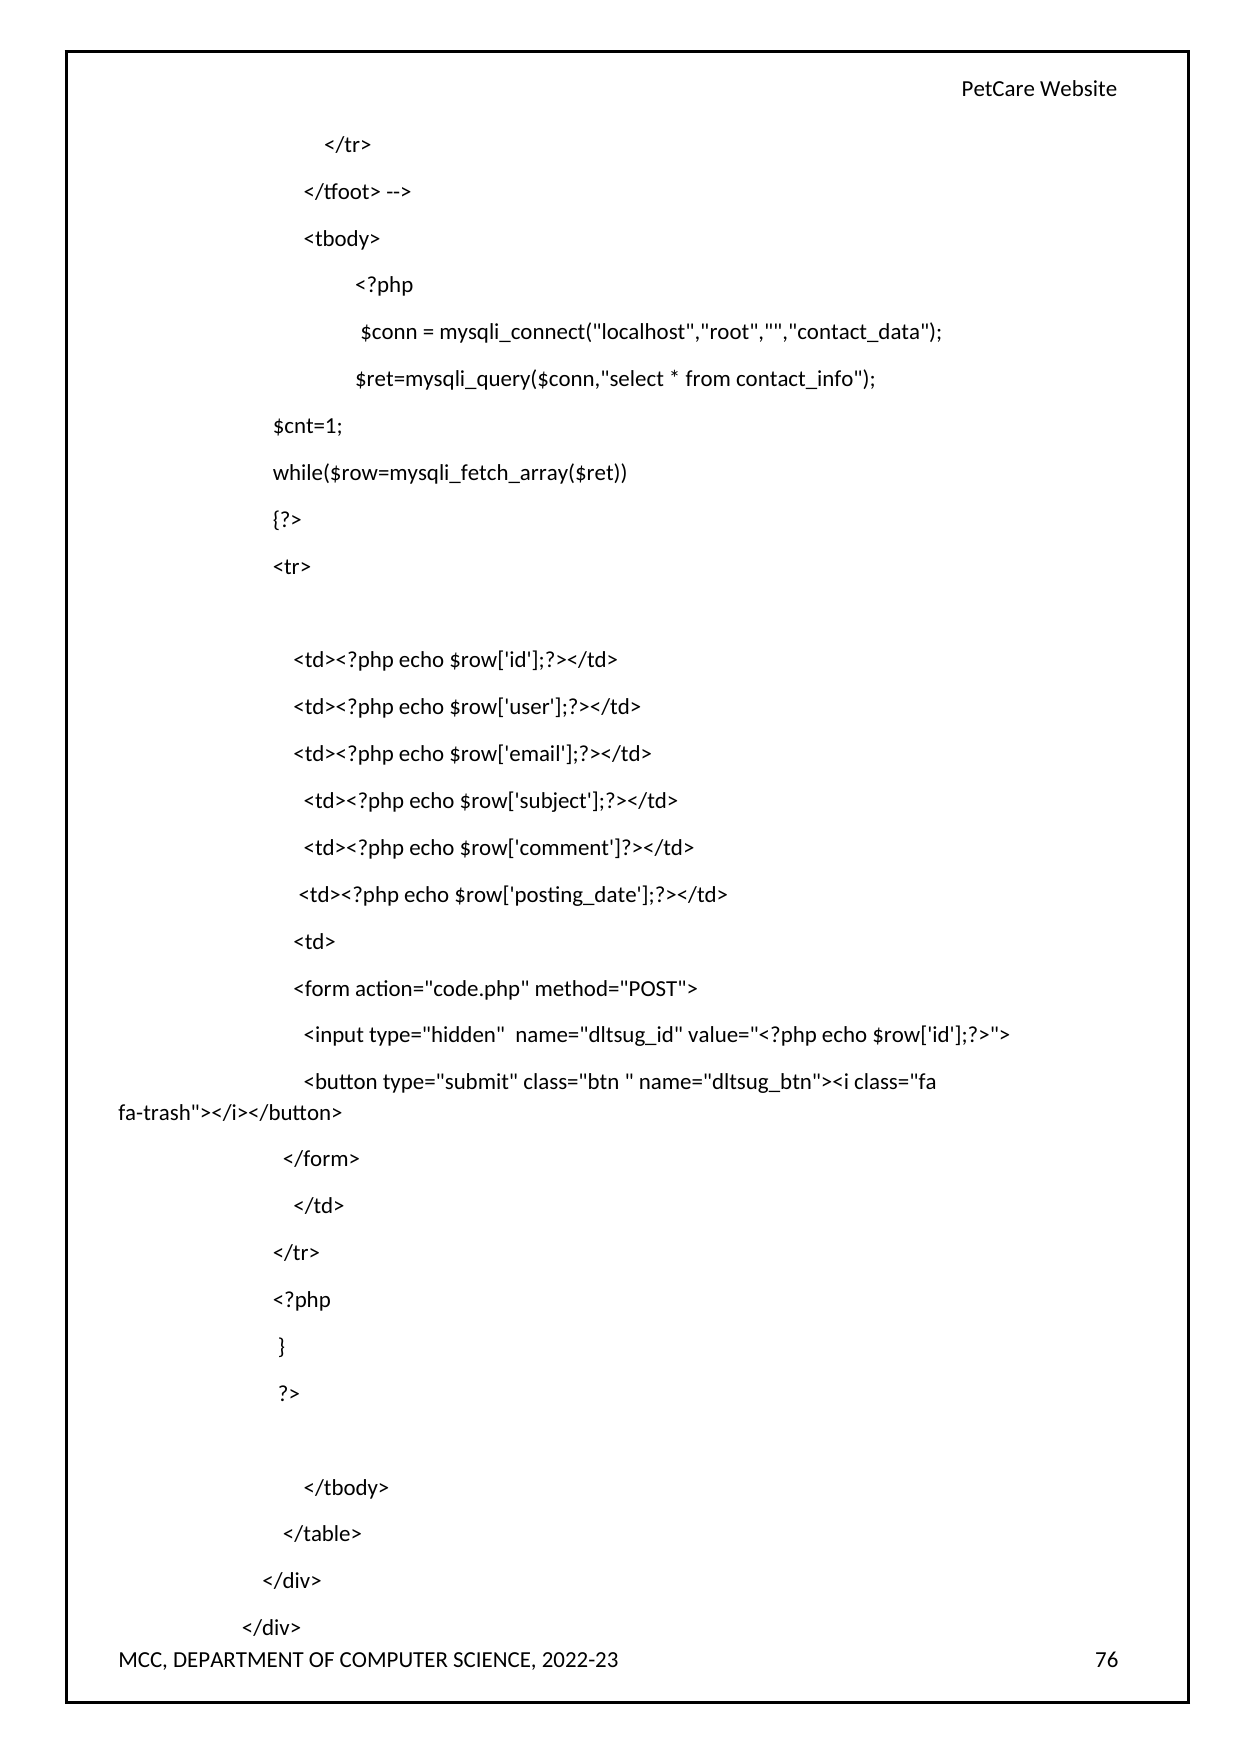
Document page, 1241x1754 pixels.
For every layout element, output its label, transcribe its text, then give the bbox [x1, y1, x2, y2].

text {?> [118, 505, 1122, 533]
text $cnt=1; [118, 411, 1122, 439]
text <?php [118, 271, 1122, 298]
text <td> [118, 927, 1122, 955]
text $ret=mysqli_query($conn,"select * from contact_info"); [118, 364, 1122, 392]
text ?> [118, 1379, 1122, 1407]
text </tfoot> --> [118, 177, 1122, 205]
text <?php [118, 1285, 1122, 1313]
text <td><?php echo $row['user'];?></td> [118, 692, 1122, 720]
text <tr> [118, 552, 1122, 580]
text <button type="submit" class="btn " name="dltsug_btn"><i class="fa fa-trash"></i></button> [118, 1067, 1122, 1126]
text </div> [118, 1566, 1122, 1594]
text </form> [118, 1144, 1122, 1172]
text <td><?php echo $row['posting_date'];?></td> [118, 880, 1122, 908]
text <td><?php echo $row['comment']?></td> [118, 833, 1122, 861]
text </table> [118, 1519, 1122, 1547]
text </tr> [118, 130, 1122, 158]
text while($row=mysqli_fetch_array($ret)) [118, 458, 1122, 486]
text <input type="hidden" name="dltsug_id" value="<?php echo $row['id'];?>"> [118, 1021, 1122, 1048]
text </tr> [118, 1238, 1122, 1266]
text <td><?php echo $row['subject'];?></td> [118, 786, 1122, 814]
text </td> [118, 1191, 1122, 1219]
text <td><?php echo $row['id'];?></td> [118, 646, 1122, 673]
text <tbody> [118, 224, 1122, 252]
text </div> [118, 1613, 1122, 1641]
text <td><?php echo $row['email'];?></td> [118, 739, 1122, 767]
text </tbody> [118, 1473, 1122, 1501]
text } [118, 1332, 1122, 1360]
text $conn = mysqli_connect("localhost","root","","contact_data"); [118, 317, 1122, 345]
text <form action="code.php" method="POST"> [118, 974, 1122, 1002]
